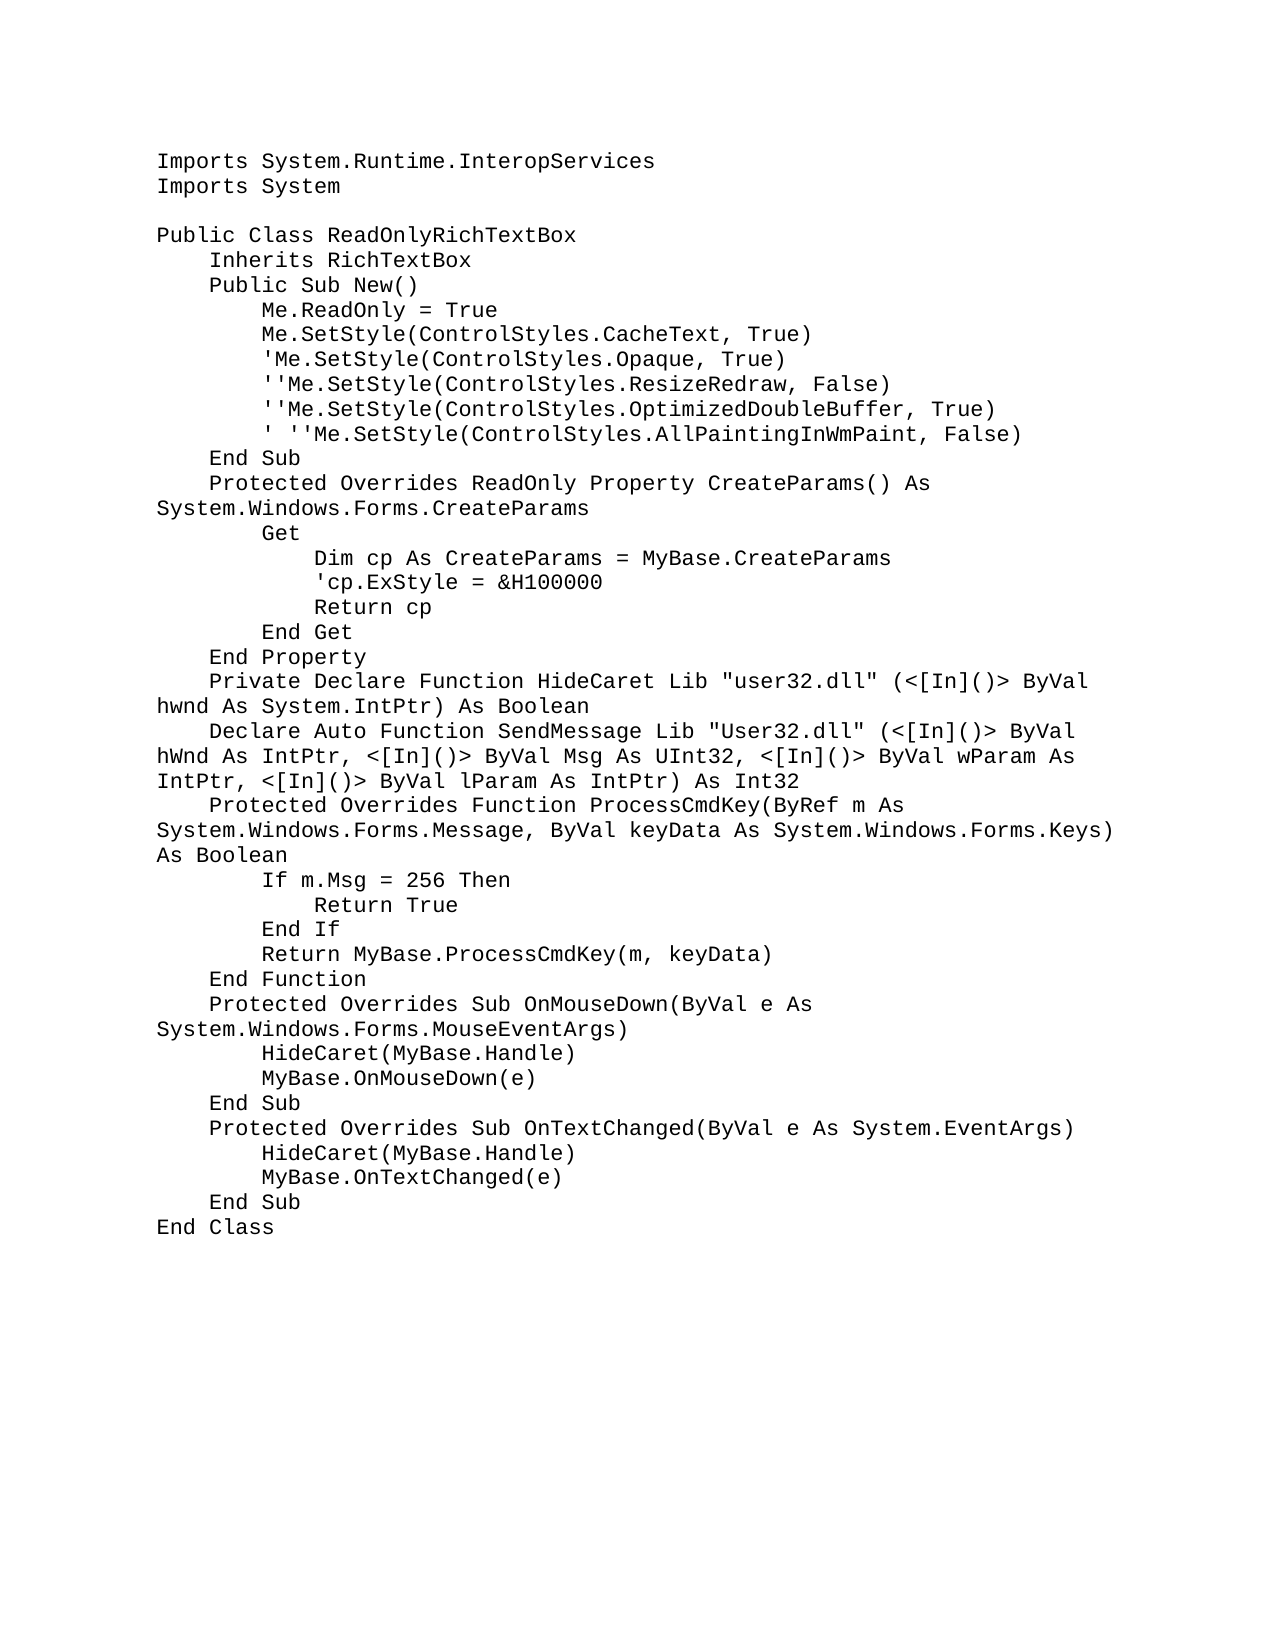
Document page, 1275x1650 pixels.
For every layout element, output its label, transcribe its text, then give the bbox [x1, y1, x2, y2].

text Private Declare Function HideCaret Lib "user32.dll" (<[In]()> ByVal hwnd As System.IntPtr) As Boolean [156, 671, 1118, 720]
text End Get [156, 621, 1118, 646]
text Public Class ReadOnlyRichTextBox [156, 224, 1118, 249]
text End If [156, 918, 1118, 943]
text Imports System.Runtime.InteropServices [156, 150, 1118, 175]
text End Sub [156, 1191, 1118, 1216]
text End Sub [156, 1092, 1118, 1117]
text HideCaret(MyBase.Handle) [156, 1042, 1118, 1067]
text Me.ReadOnly = True [156, 299, 1118, 323]
text End Property [156, 646, 1118, 671]
text 'cp.ExStyle = &H100000 [156, 571, 1118, 596]
text Get [156, 522, 1118, 547]
text End Sub [156, 447, 1118, 472]
text Return cp [156, 596, 1118, 621]
text 'Me.SetStyle(ControlStyles.Opaque, True) [156, 348, 1118, 373]
text Declare Auto Function SendMessage Lib "User32.dll" (<[In]()> ByVal hWnd As IntPtr, <[In]()> ByVal Msg As UInt32, <[In]()> ByVal wParam As IntPtr, <[In]()> ByVal lParam As IntPtr) As Int32 [156, 720, 1118, 794]
text ' ''Me.SetStyle(ControlStyles.AllPaintingInWmPaint, False) [156, 423, 1118, 447]
text Protected Overrides ReadOnly Property CreateParams() As System.Windows.Forms.CreateParams [156, 472, 1118, 522]
text Dim cp As CreateParams = MyBase.CreateParams [156, 547, 1118, 571]
text Inherits RichTextBox [156, 249, 1118, 274]
text End Class [156, 1216, 1118, 1241]
text Imports System [156, 175, 1118, 199]
text Protected Overrides Function ProcessCmdKey(ByRef m As System.Windows.Forms.Message, ByVal keyData As System.Windows.Forms.Keys) As Boolean [156, 794, 1118, 869]
text Protected Overrides Sub OnTextChanged(ByVal e As System.EventArgs) [156, 1117, 1118, 1142]
text HideCaret(MyBase.Handle) [156, 1142, 1118, 1166]
text Return MyBase.ProcessCmdKey(m, keyData) [156, 943, 1118, 968]
text MyBase.OnTextChanged(e) [156, 1166, 1118, 1191]
text End Function [156, 968, 1118, 993]
text If m.Msg = 256 Then [156, 869, 1118, 894]
text Public Sub New() [156, 274, 1118, 299]
text ''Me.SetStyle(ControlStyles.OptimizedDoubleBuffer, True) [156, 398, 1118, 423]
text MyBase.OnMouseDown(e) [156, 1067, 1118, 1092]
text Protected Overrides Sub OnMouseDown(ByVal e As System.Windows.Forms.MouseEventArgs) [156, 993, 1118, 1042]
text Me.SetStyle(ControlStyles.CacheText, True) [156, 323, 1118, 348]
text ''Me.SetStyle(ControlStyles.ResizeRedraw, False) [156, 373, 1118, 398]
text Return True [156, 894, 1118, 918]
